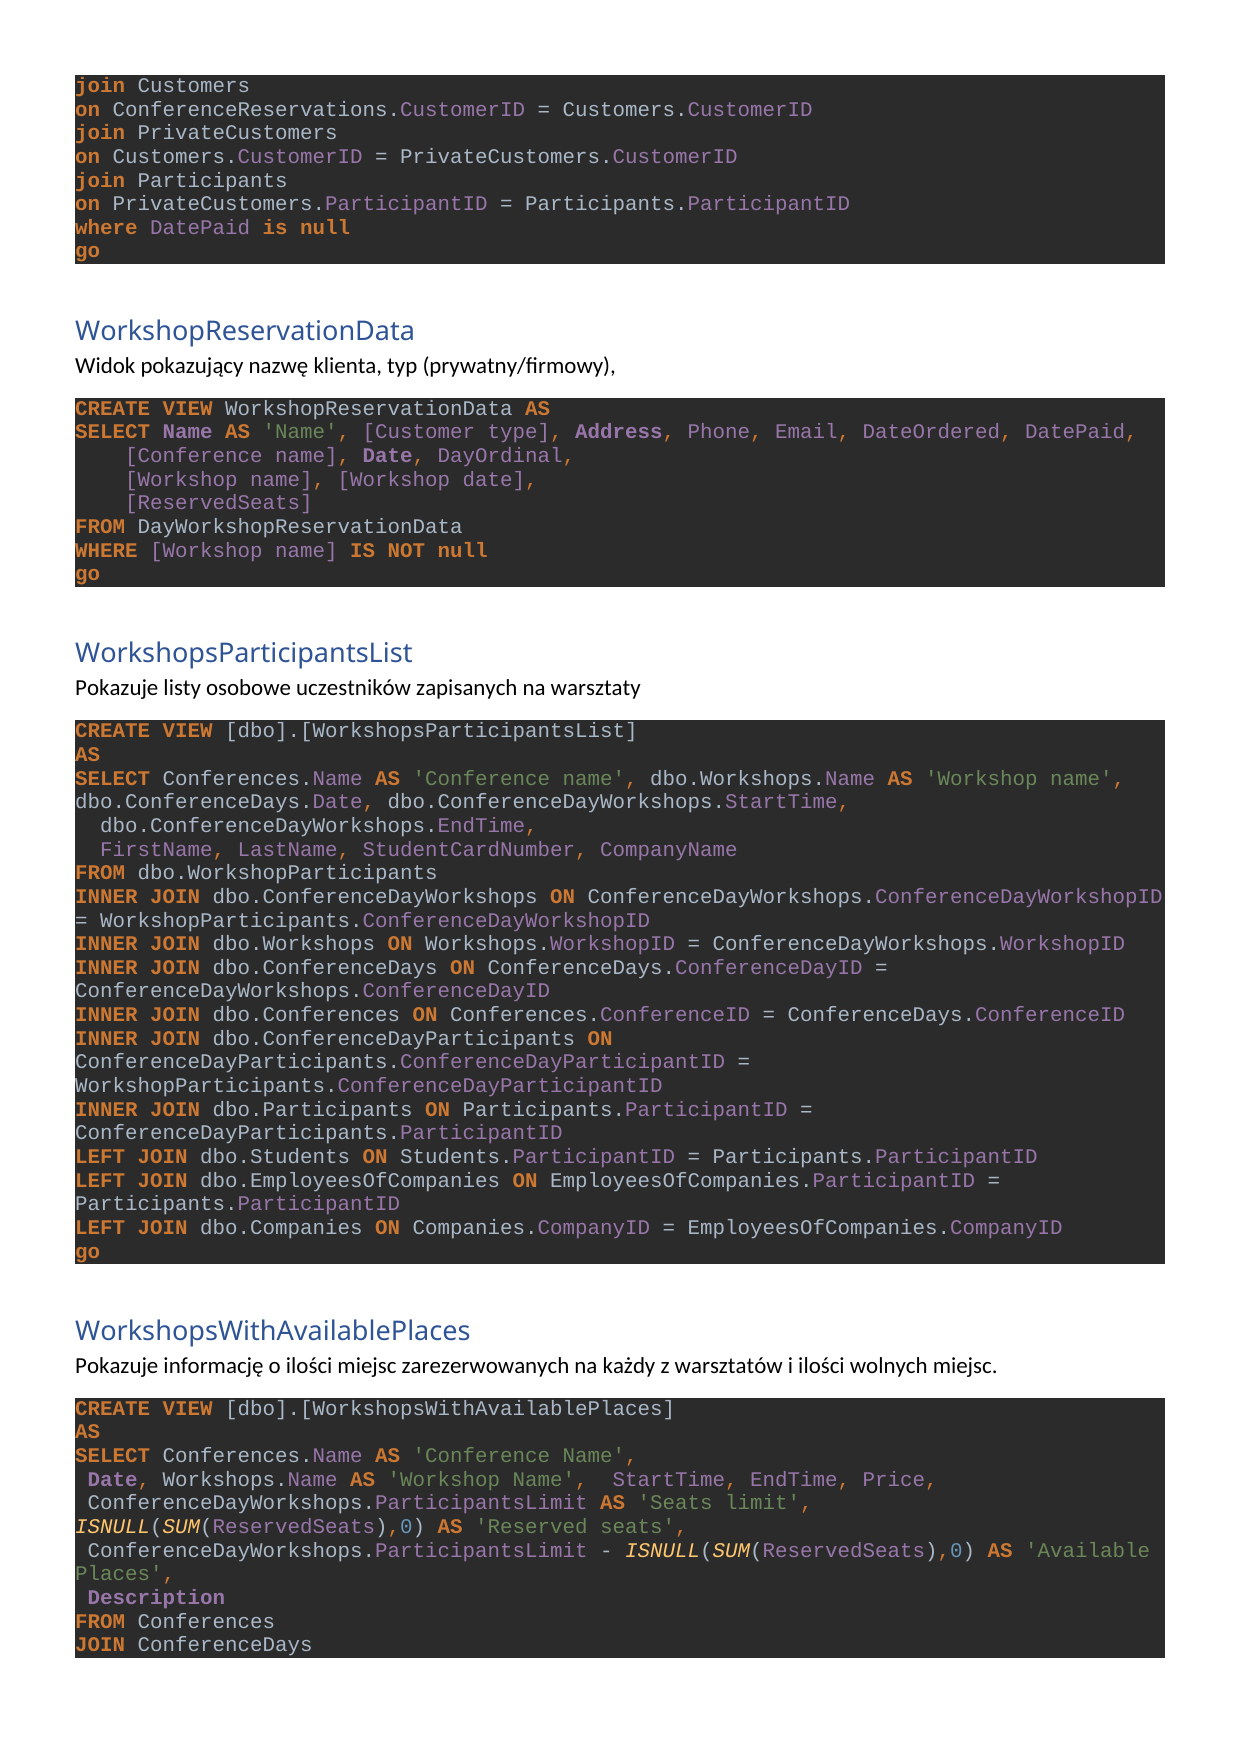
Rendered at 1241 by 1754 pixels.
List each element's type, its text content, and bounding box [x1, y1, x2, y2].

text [75, 1398, 1165, 1658]
text Widok pokazujący nazwę klienta, typ (prywatny/firmowy), [75, 351, 1165, 379]
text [75, 75, 1165, 264]
text Pokazuje listy osobowe uczestników zapisanych na warsztaty [75, 673, 1165, 702]
subtitle WorkshopsWithAvailablePlaces [75, 1311, 1165, 1348]
text CREATE VIEW WorkshopReservationData AS SELECT Name AS 'Name', [Customer type], Address, Phone, Email, DateOrdered, DatePaid, [Conference name], Date, DayOrdinal, [Workshop name], [Workshop date], [ReservedSeats] FROM DayWorkshopReservationData WHERE [Workshop name] IS NOT null go [75, 398, 1165, 587]
subtitle WorkshopsParticipantsList [75, 634, 1165, 671]
subtitle WorkshopReservationData [75, 311, 1165, 348]
text Pokazuje informację o ilości miejsc zarezerwowanych na każdy z warsztatów i ilości wolnych miejsc. [75, 1351, 1165, 1379]
text CREATE VIEW [dbo].[WorkshopsParticipantsList] AS SELECT Conferences.Name AS 'Conference name', dbo.Workshops.Name AS 'Workshop name', dbo.ConferenceDays.Date, dbo.ConferenceDayWorkshops.StartTime, dbo.ConferenceDayWorkshops.EndTime, FirstName, LastName, StudentCardNumber, CompanyName FROM dbo.WorkshopParticipants INNER JOIN dbo.ConferenceDayWorkshops ON ConferenceDayWorkshops.ConferenceDayWorkshopID = WorkshopParticipants.ConferenceDayWorkshopID INNER JOIN dbo.Workshops ON Workshops.WorkshopID = ConferenceDayWorkshops.WorkshopID INNER JOIN dbo.ConferenceDays ON ConferenceDays.ConferenceDayID = ConferenceDayWorkshops.ConferenceDayID INNER JOIN dbo.Conferences ON Conferences.ConferenceID = ConferenceDays.ConferenceID INNER JOIN dbo.ConferenceDayParticipants ON ConferenceDayParticipants.ConferenceDayParticipantID = WorkshopParticipants.ConferenceDayParticipantID INNER JOIN dbo.Participants ON Participants.ParticipantID = ConferenceDayParticipants.ParticipantID LEFT JOIN dbo.Students ON Students.ParticipantID = Participants.ParticipantID LEFT JOIN dbo.EmployeesOfCompanies ON EmployeesOfCompanies.ParticipantID = Participants.ParticipantID LEFT JOIN dbo.Companies ON Companies.CompanyID = EmployeesOfCompanies.CompanyID go [75, 720, 1165, 1264]
